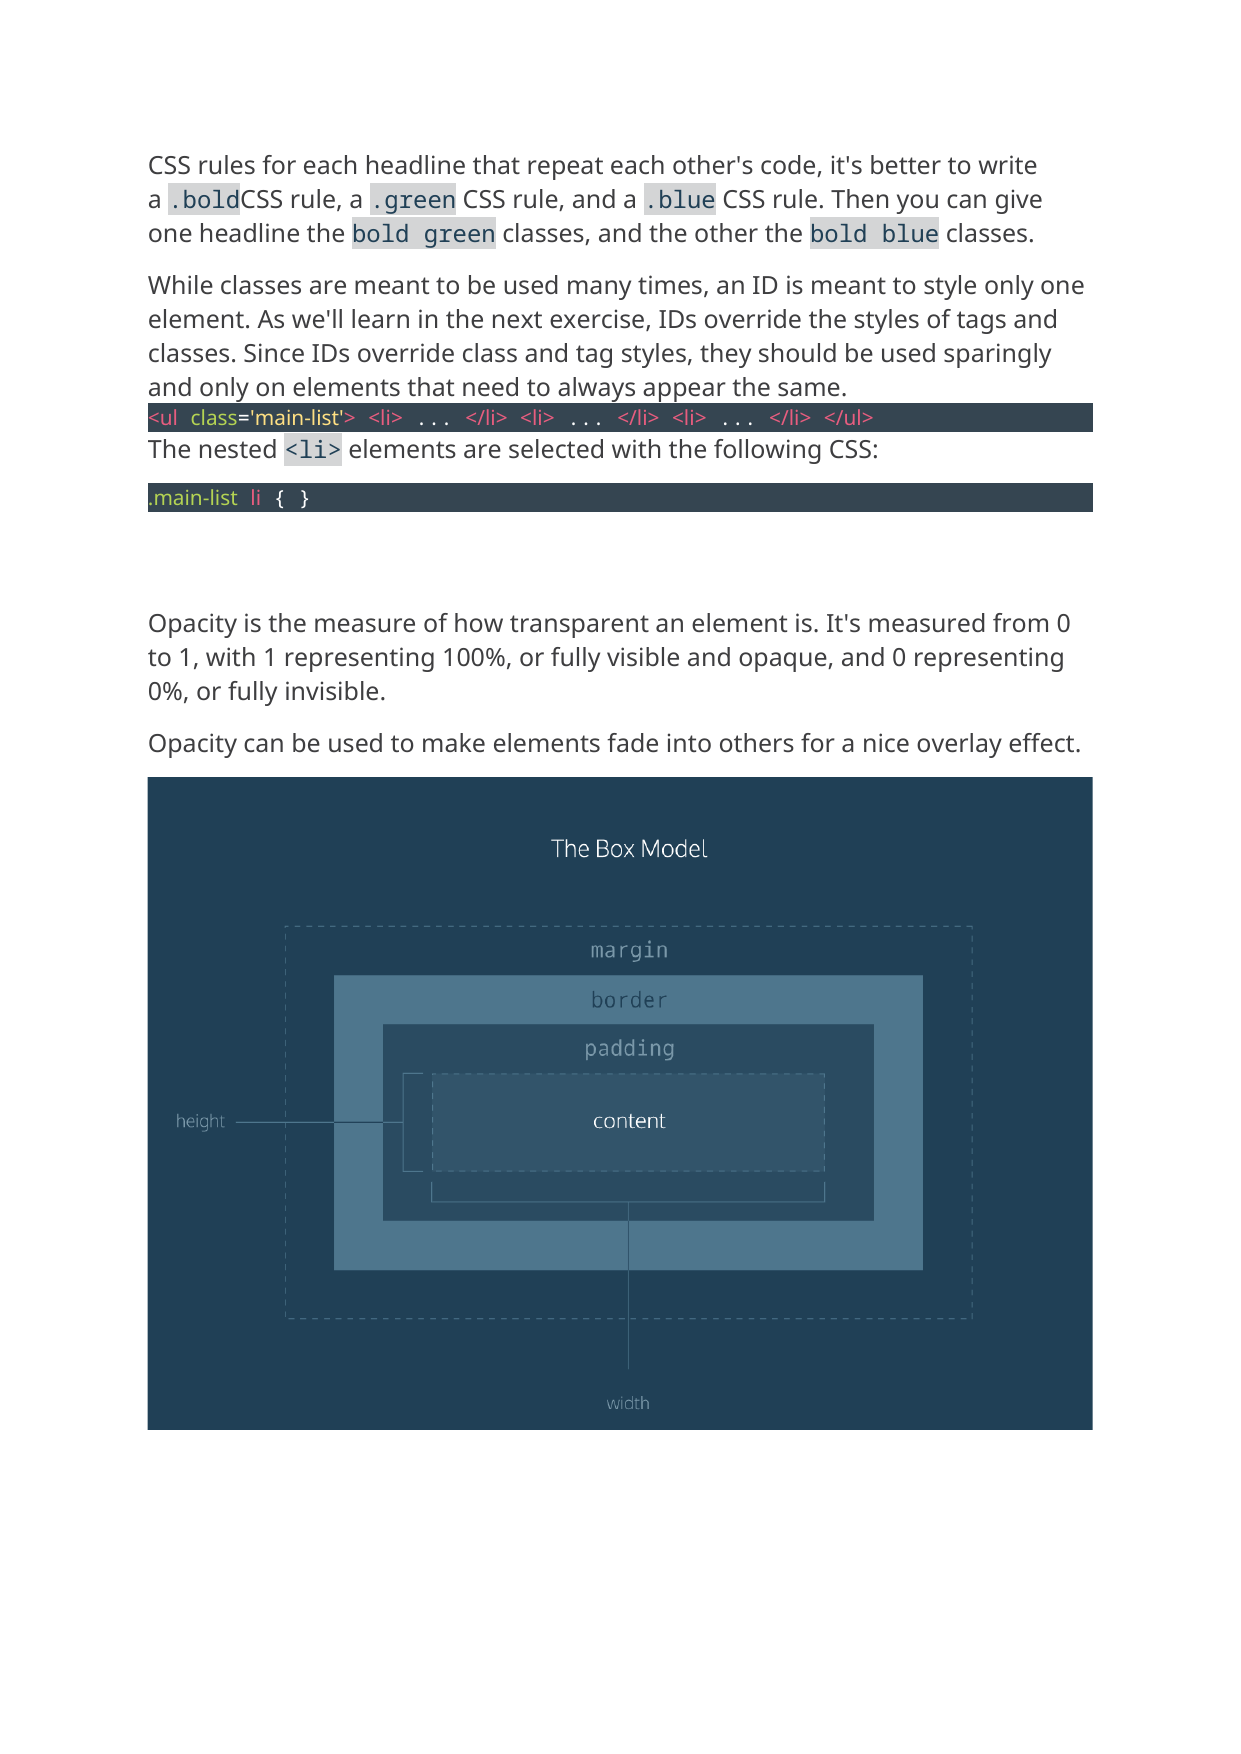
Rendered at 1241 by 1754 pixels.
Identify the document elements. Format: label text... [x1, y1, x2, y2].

text While classes are meant to be used many times, an ID is meant to style only one element. As we'll learn in the next exercise, IDs override the styles of tags and classes. Since IDs override class and tag styles, they should be used sparingly and only on elements that need to always appear the same. [148, 267, 1093, 403]
text Opacity can be used to make elements fade into others for a nice overlay effect. [148, 725, 1093, 759]
picture [147, 777, 1093, 1430]
text <ul class='main-list'> <li> ... </li> <li> ... </li> <li> ... </li> </ul> [148, 403, 1093, 432]
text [148, 148, 1093, 250]
text The nested <li> elements are selected with the following CSS: [148, 432, 1093, 466]
text .main-list li { } [148, 483, 1093, 512]
text Opacity is the measure of how transparent an element is. It's measured from 0 to 1, with 1 representing 100%, or fully visible and opaque, and 0 representing 0%, or fully invisible. [148, 606, 1093, 708]
